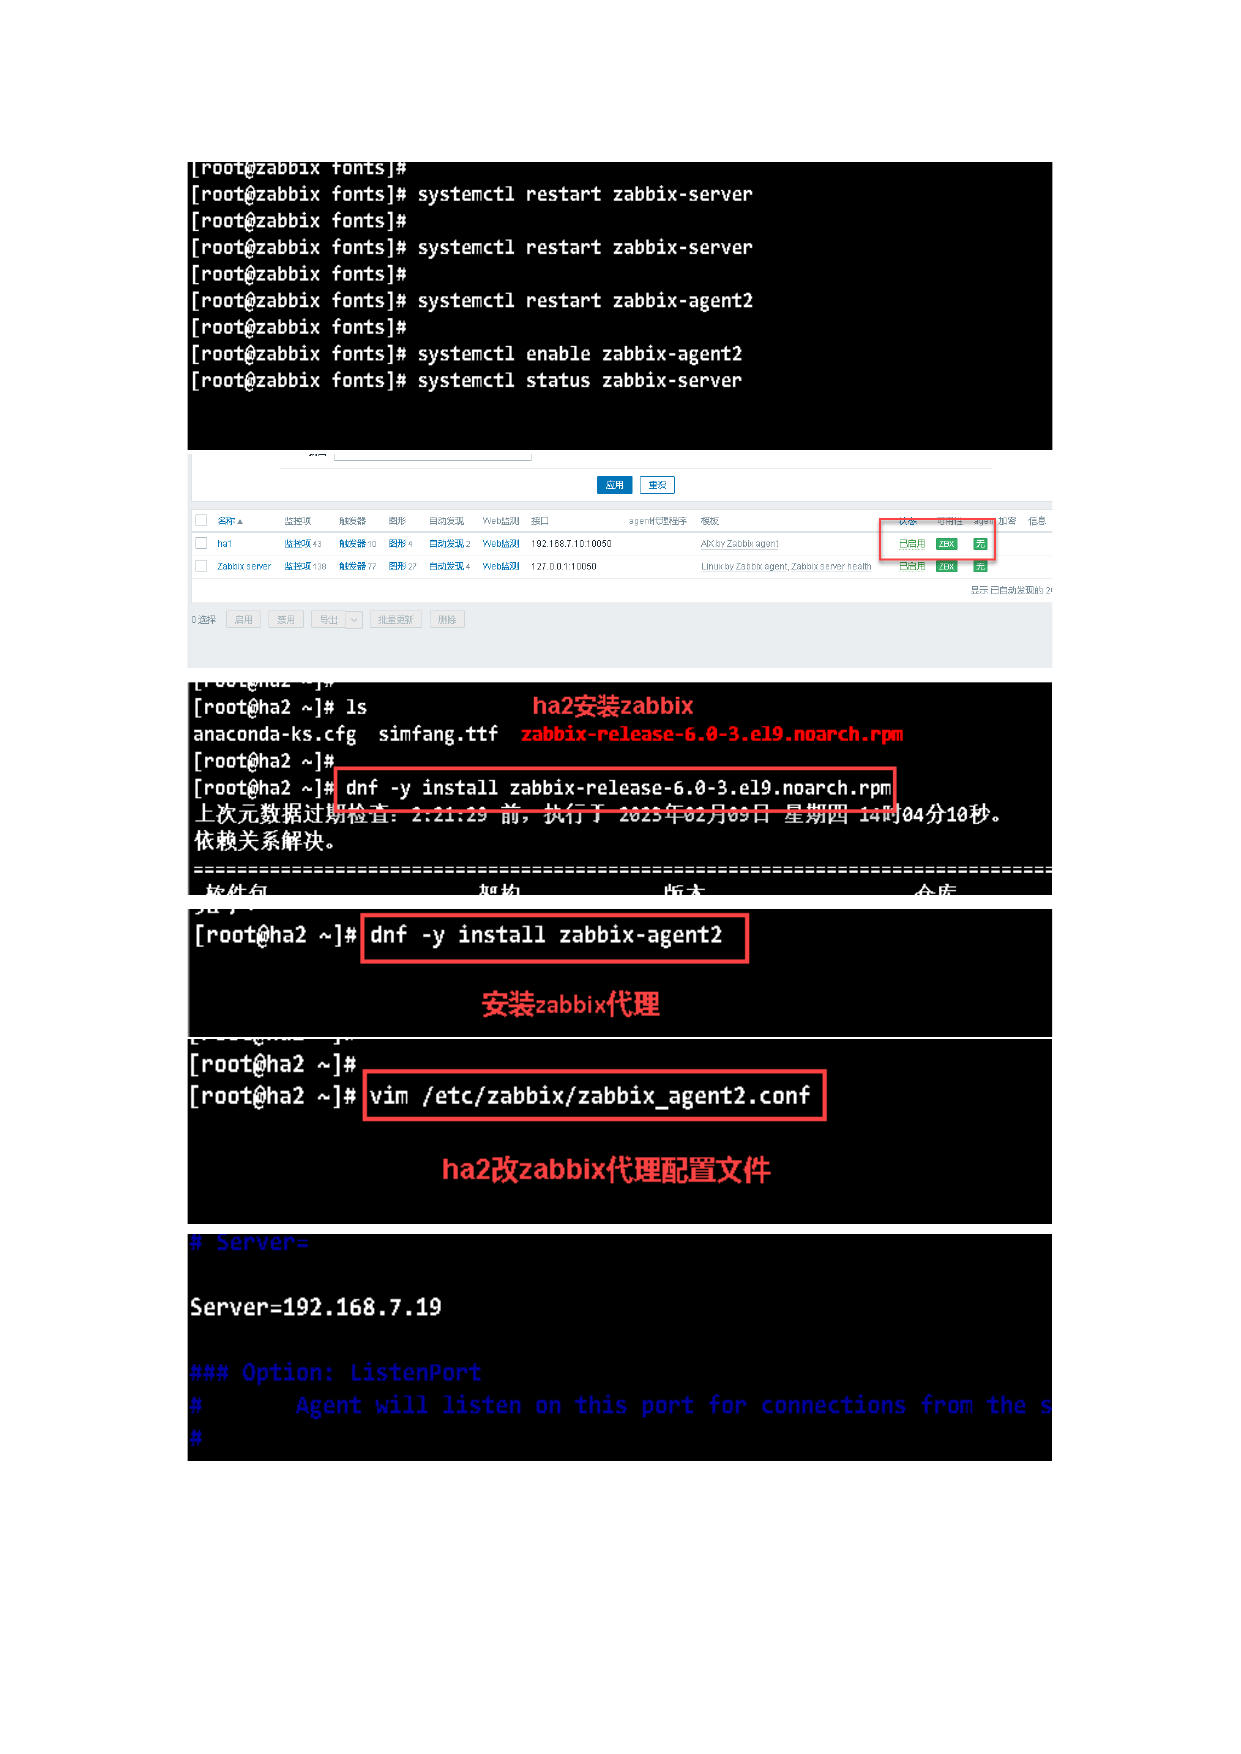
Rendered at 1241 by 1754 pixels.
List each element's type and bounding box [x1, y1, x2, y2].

picture [187, 909, 1053, 1037]
picture [187, 1039, 1052, 1224]
picture [187, 454, 1053, 668]
picture [187, 682, 1052, 895]
picture [187, 1234, 1052, 1461]
picture [187, 162, 1053, 450]
